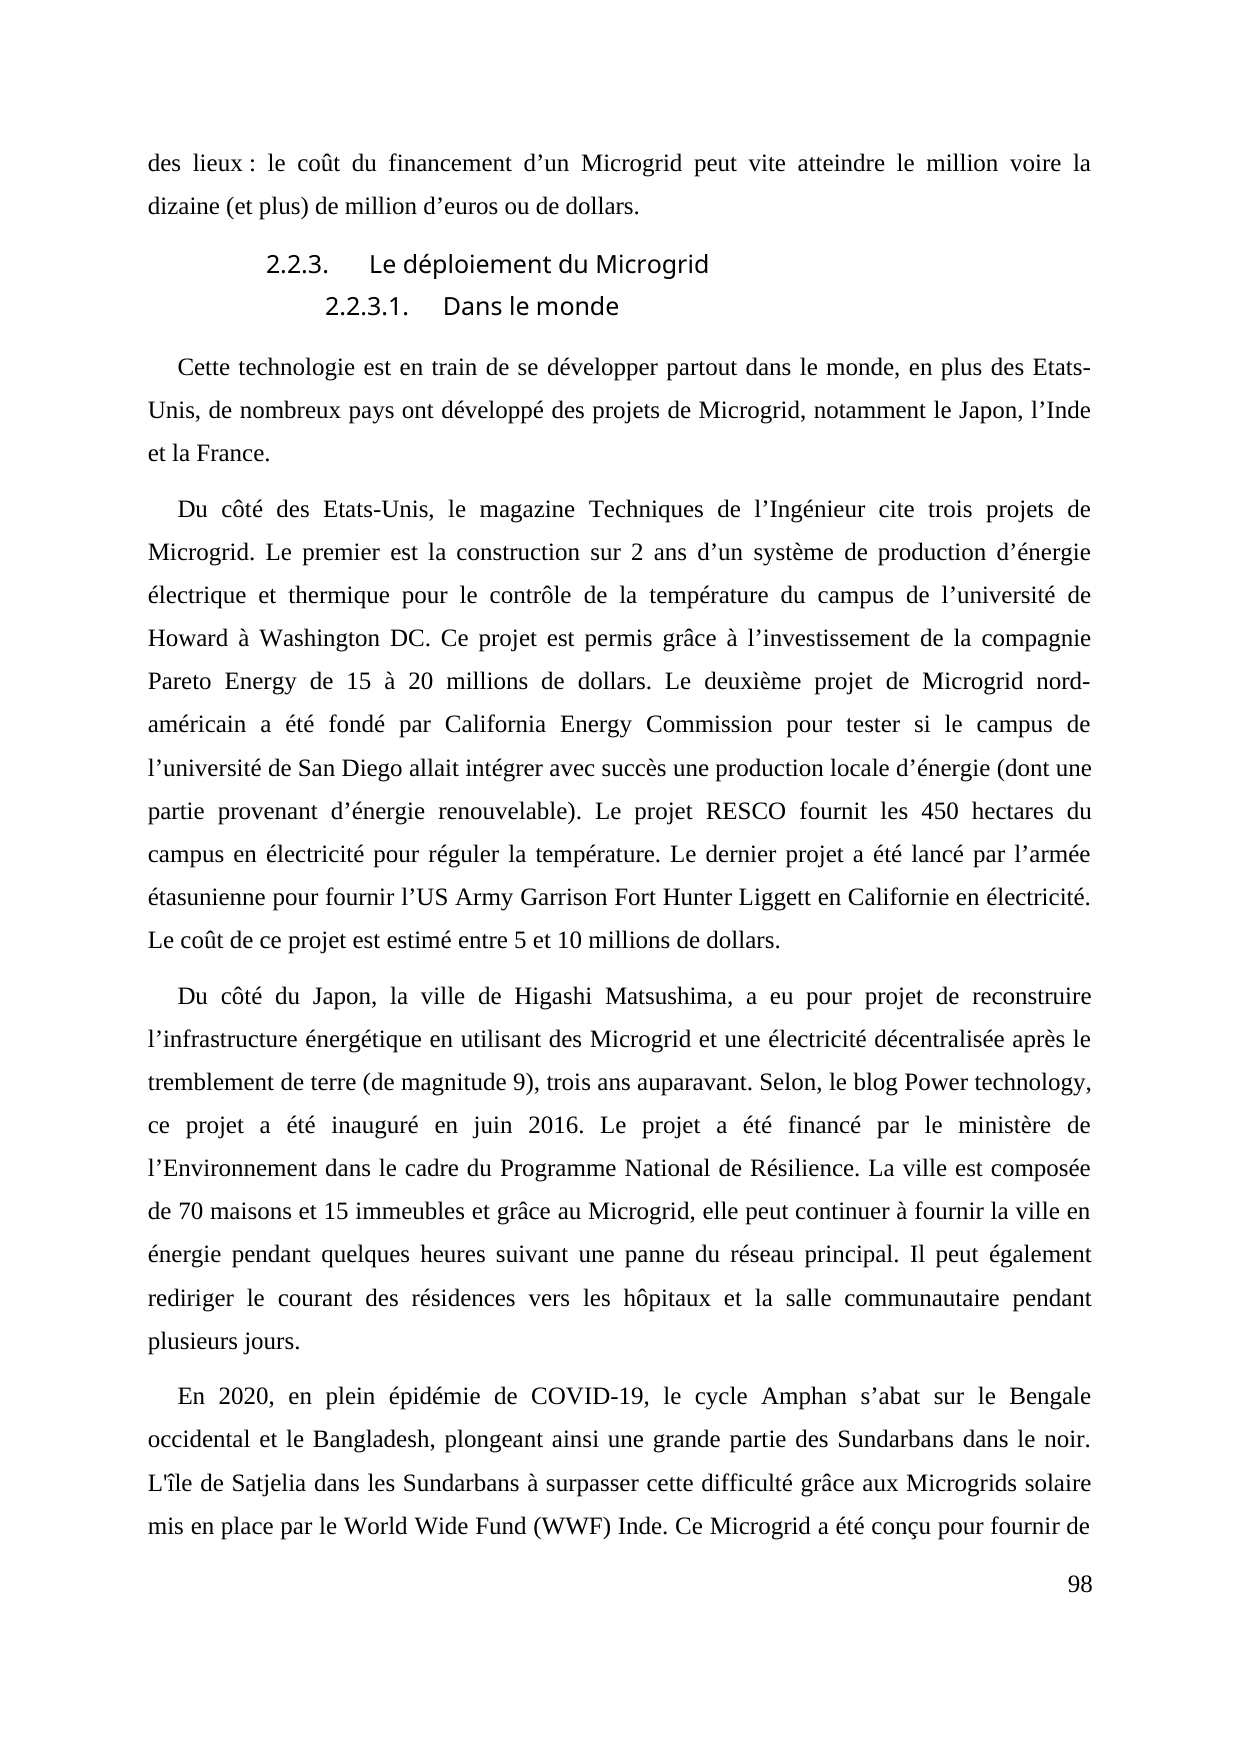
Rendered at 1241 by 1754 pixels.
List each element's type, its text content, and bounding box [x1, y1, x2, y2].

subtitle Dans le monde [325, 310, 1092, 344]
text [148, 1402, 1092, 1517]
subtitle Le déploiement du Microgrid [266, 246, 1092, 281]
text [148, 148, 1092, 219]
text Du côté des Etats-Unis, le magazine Techniques de l’Ingénieur cite trois projets de Microgrid. Le premier est la construction sur 2 ans d’un système de production d’énergie électrique et thermique pour le contrôle de la température du campus de l’université de Howard à Washington DC. Ce projet est permis grâce à l’investissement de la compagnie Pareto Energy de 15 à 20 millions de dollars. Le deuxième projet de Microgrid nord-américain a été fondé par California Energy Commission pour tester si le campus de l’université de San Diego allait intégrer avec succès une production locale d’énergie (dont une partie provenant d’énergie renouvelable). Le projet RESCO fournit les 450 hectares du campus en électricité pour réguler la température. Le dernier projet a été lancé par l’armée étasunienne pour fournir l’US Army Garrison Fort Hunter Liggett en Californie en électricité. Le coût de ce projet est estimé entre 5 et 10 millions de dollars. [148, 515, 1092, 975]
text Cette technologie est en train de se développer partout dans le monde, en plus des Etats-Unis, de nombreux pays ont développé des projets de Microgrid, notamment le Japon, l’Inde et la France. [148, 373, 1092, 488]
text Du côté du Japon, la ville de Higashi Matsushima, a eu pour projet de reconstruire l’infrastructure énergétique en utilisant des Microgrid et une électricité décentralisée après le tremblement de terre (de magnitude 9), trois ans auparavant. Selon, le blog Power technology, ce projet a été inauguré en juin 2016. Le projet a été financé par le ministère de l’Environnement dans le cadre du Programme National de Résilience. La ville est composée de 70 maisons et 15 immeubles et grâce au Microgrid, elle peut continuer à fournir la ville en énergie pendant quelques heures suivant une panne du réseau principal. Il peut également rediriger le courant des résidences vers les hôpitaux et la salle communautaire pendant plusieurs jours. [148, 1002, 1092, 1375]
